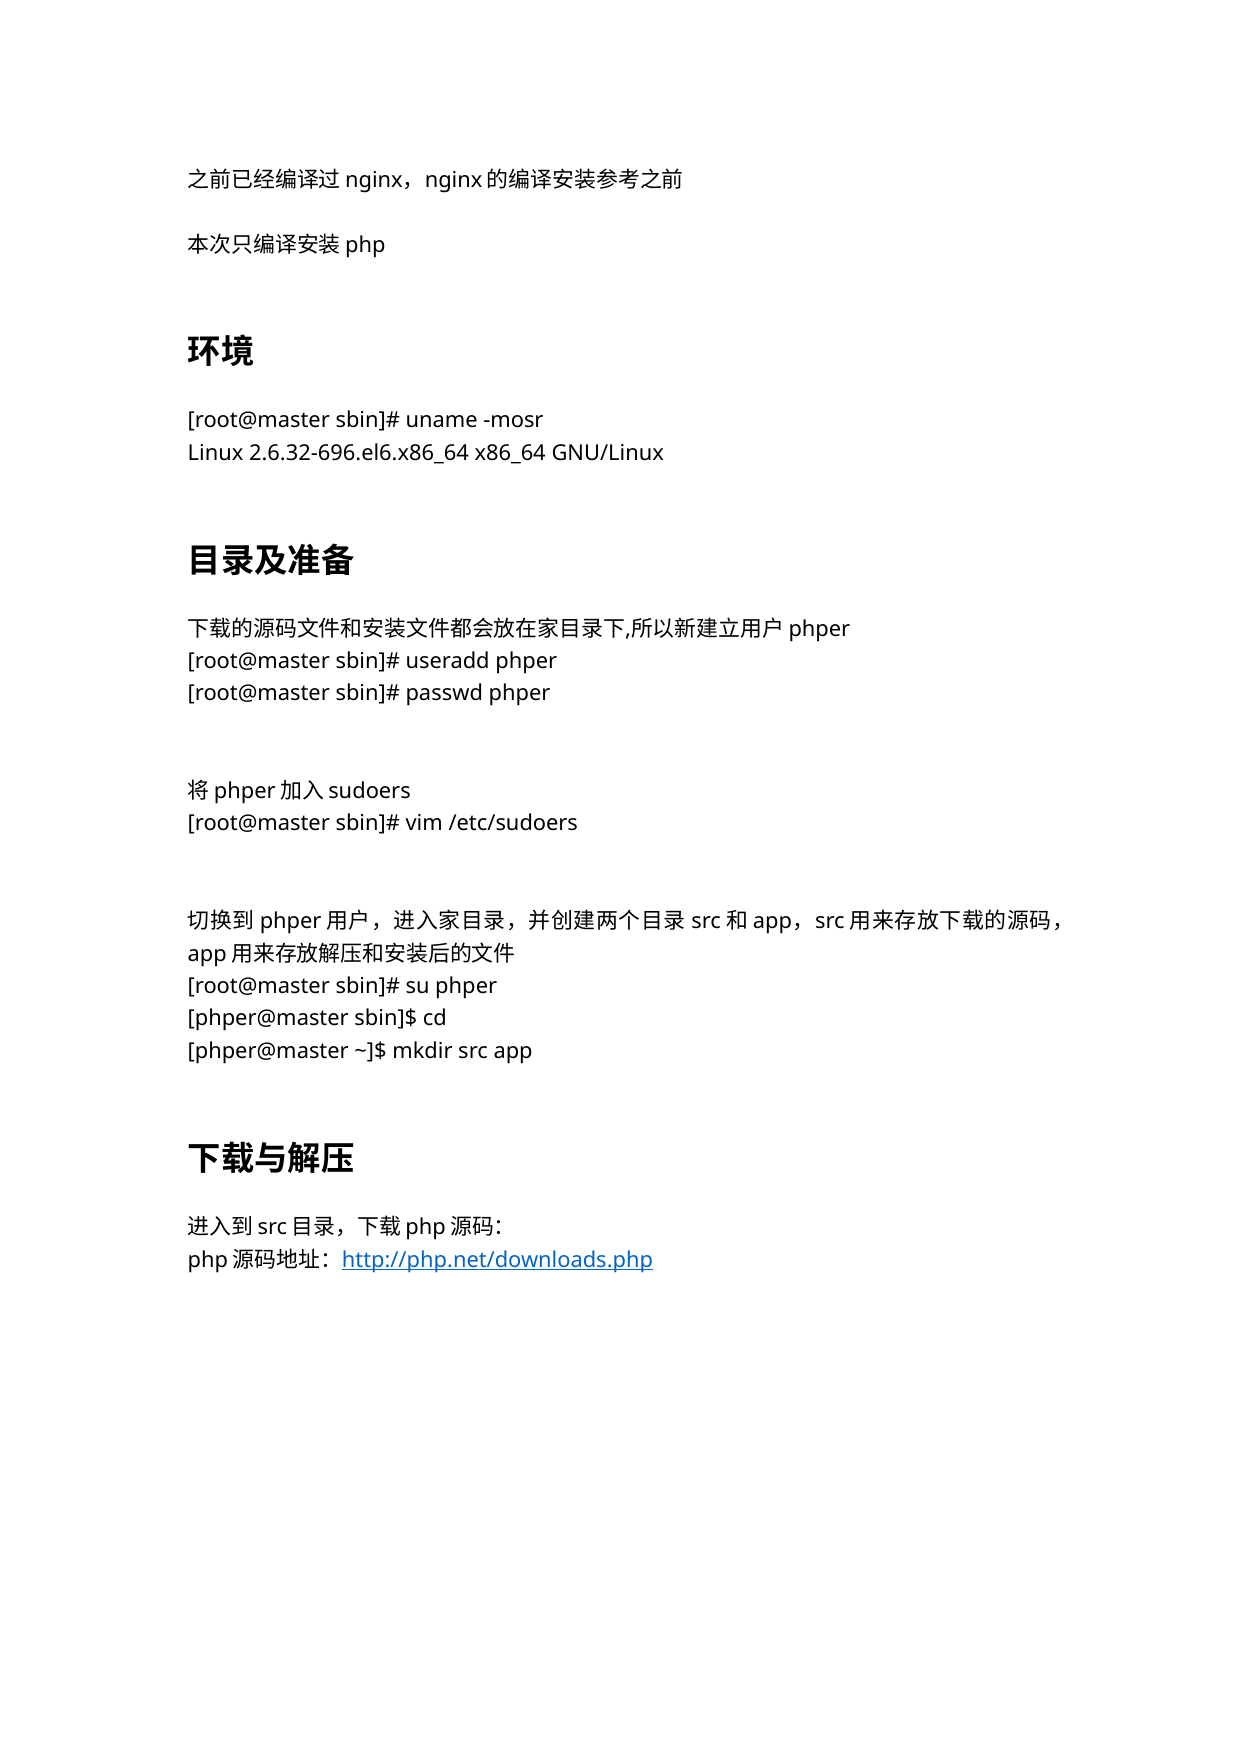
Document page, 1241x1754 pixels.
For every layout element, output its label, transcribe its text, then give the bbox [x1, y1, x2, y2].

text [phper@master ~]$ mkdir src app [187, 1033, 1053, 1066]
text [root@master sbin]# vim /etc/sudoers [187, 806, 1053, 838]
text [root@master sbin]# passwd phper [187, 676, 1053, 708]
subtitle 目录及准备 [187, 525, 1053, 590]
text php源码地址：http://php.net/downloads.php [187, 1241, 1053, 1274]
text [root@master sbin]# uname -mosr [187, 403, 1053, 435]
text 切换到phper用户，进入家目录，并创建两个目录src和app，src用来存放下载的源码，app用来存放解压和安装后的文件 [187, 903, 1053, 968]
text 下载的源码文件和安装文件都会放在家目录下,所以新建立用户phper [187, 611, 1053, 643]
text 进入到src目录，下载php源码： [187, 1209, 1053, 1241]
text 之前已经编译过nginx，nginx的编译安装参考之前 [187, 162, 1053, 194]
text 将phper加入sudoers [187, 773, 1053, 806]
text [root@master sbin]# su phper [187, 968, 1053, 1001]
subtitle 环境 [187, 317, 1053, 382]
text Linux 2.6.32-696.el6.x86_64 x86_64 GNU/Linux [187, 435, 1053, 468]
text [root@master sbin]# useradd phper [187, 643, 1053, 676]
subtitle 下载与解压 [187, 1123, 1053, 1188]
text 本次只编译安装php [187, 227, 1053, 259]
text [phper@master sbin]$ cd [187, 1001, 1053, 1033]
